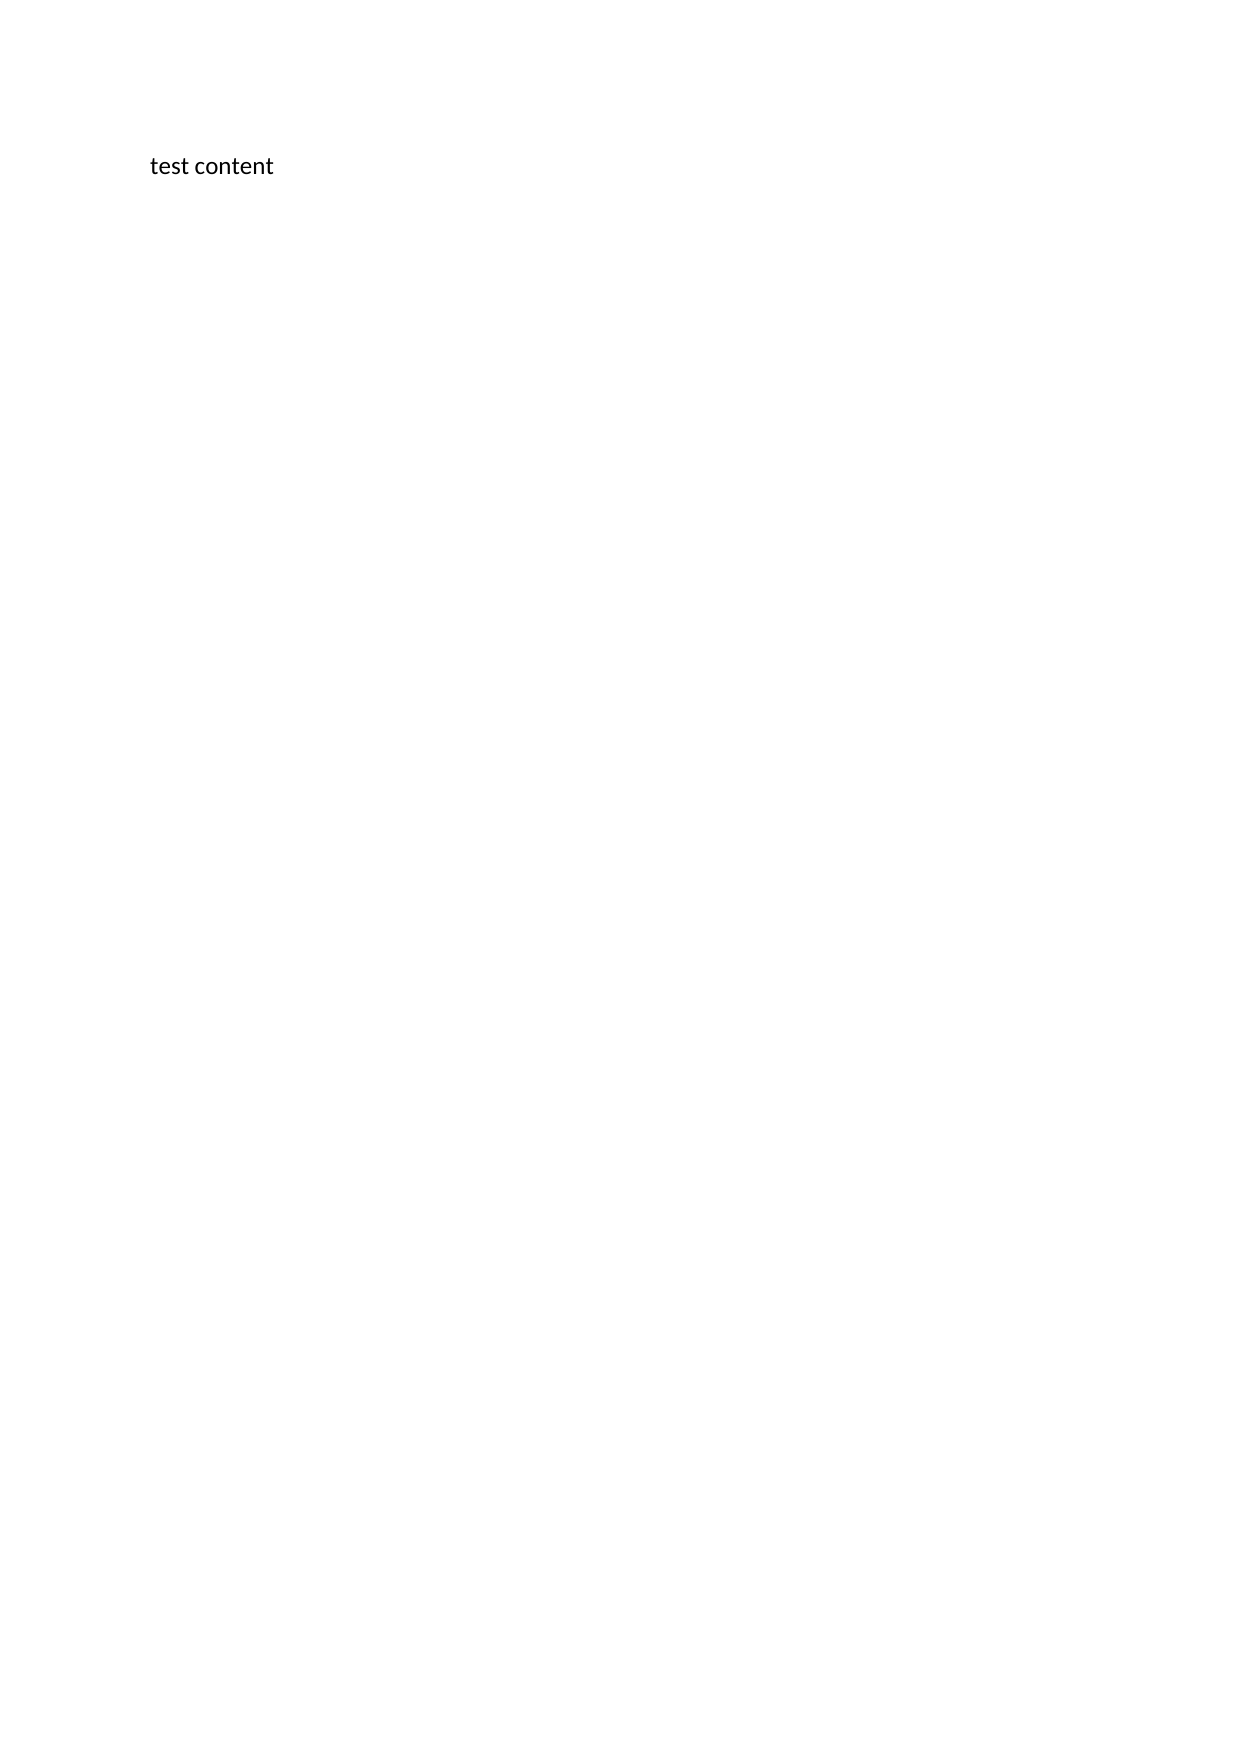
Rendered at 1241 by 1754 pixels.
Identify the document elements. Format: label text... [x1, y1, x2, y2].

text test content [150, 150, 1090, 181]
